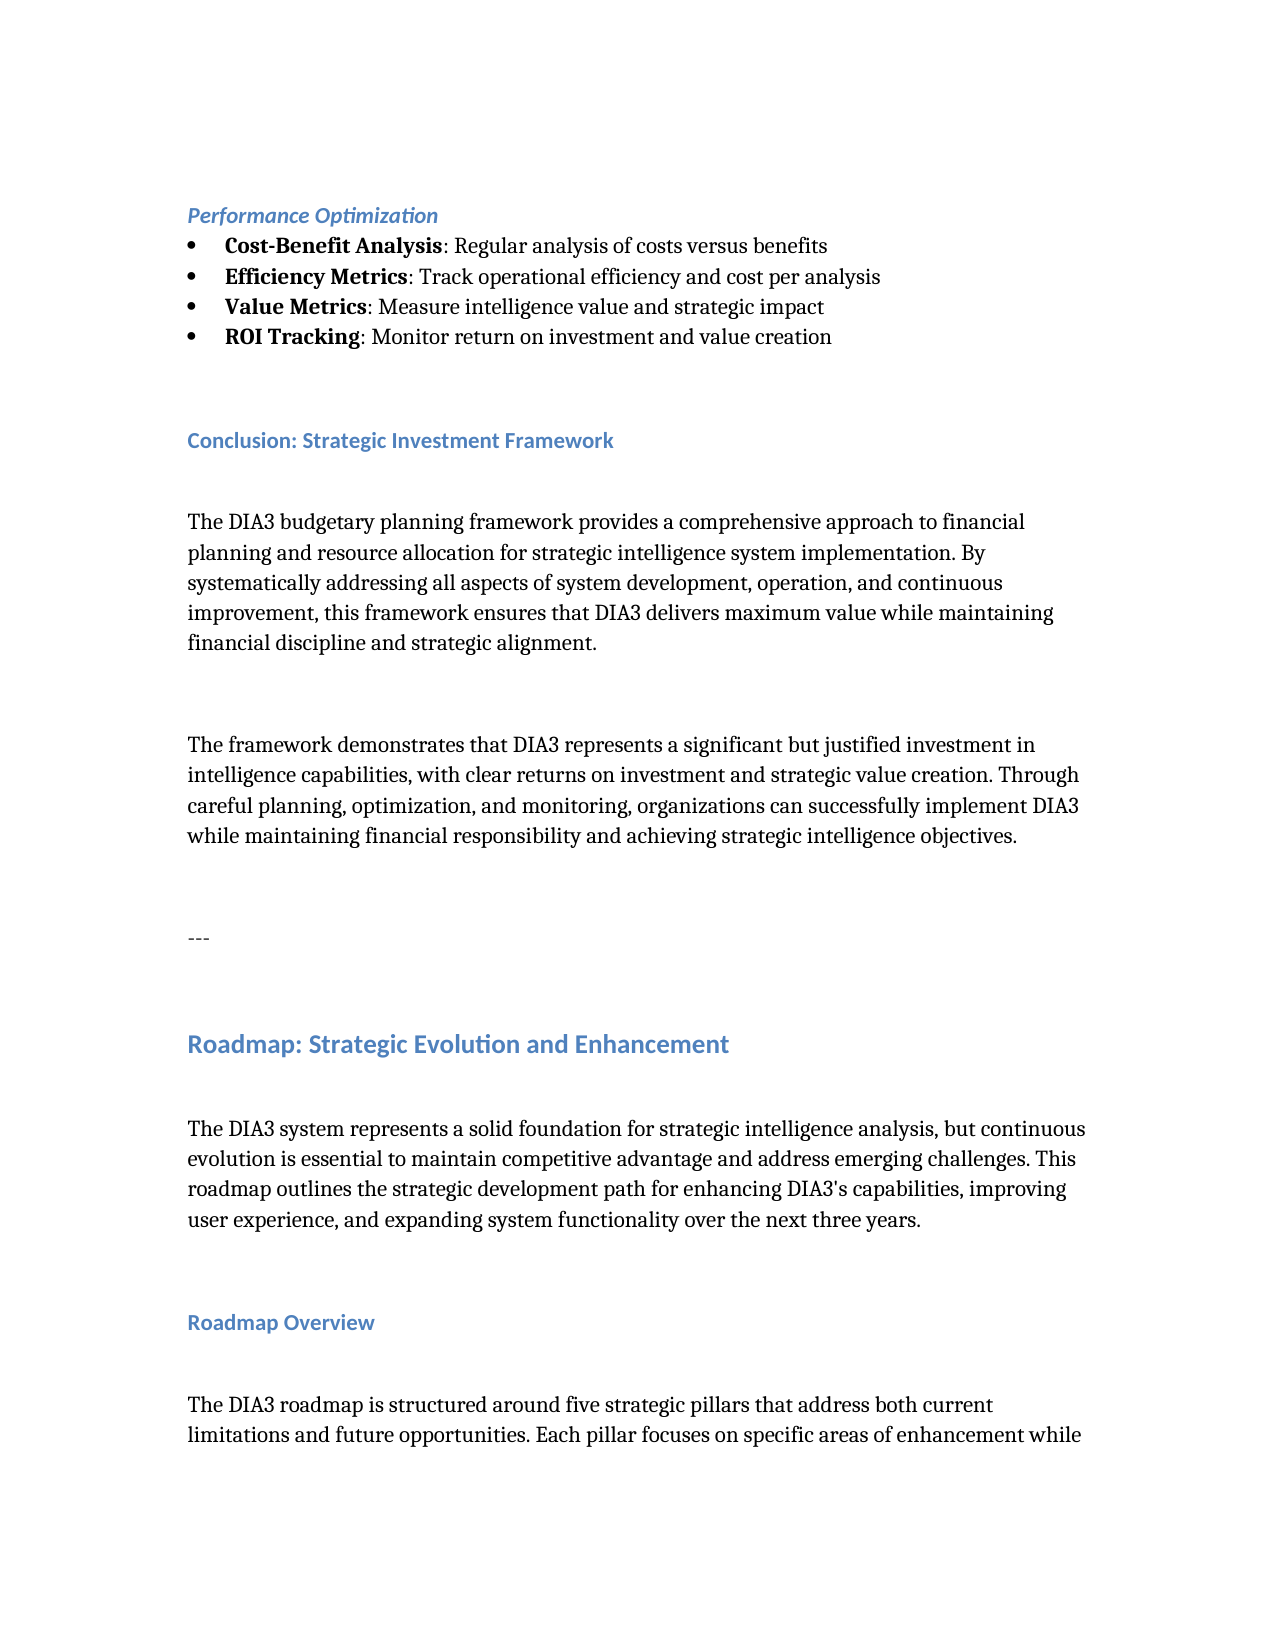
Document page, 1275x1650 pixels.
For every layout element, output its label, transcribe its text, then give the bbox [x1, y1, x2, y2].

subtitle Roadmap Overview [187, 1308, 1087, 1337]
list Cost-Benefit Analysis: Regular analysis of costs versus benefits [187, 233, 1087, 259]
text The DIA3 budgetary planning framework provides a comprehensive approach to financial planning and resource allocation for strategic intelligence system implementation. By systematically addressing all aspects of system development, operation, and continuous improvement, this framework ensures that DIA3 delivers maximum value while maintaining financial discipline and strategic alignment. [187, 509, 1087, 656]
text --- [187, 925, 1087, 951]
list ROI Tracking: Monitor return on investment and value creation [187, 324, 1087, 350]
subtitle Roadmap: Strategic Evolution and Enhancement [187, 1027, 1087, 1060]
list Value Metrics: Measure intelligence value and strategic impact [187, 294, 1087, 320]
text The framework demonstrates that DIA3 represents a significant but justified investment in intelligence capabilities, with clear returns on investment and strategic value creation. Through careful planning, optimization, and monitoring, organizations can successfully implement DIA3 while maintaining financial responsibility and achieving strategic intelligence objectives. [187, 732, 1087, 849]
list Efficiency Metrics: Track operational efficiency and cost per analysis [187, 263, 1087, 290]
text The DIA3 system represents a solid foundation for strategic intelligence analysis, but continuous evolution is essential to maintain competitive advantage and address emerging challenges. This roadmap outlines the strategic development path for enhancing DIA3's capabilities, improving user experience, and expanding system functionality over the next three years. [187, 1116, 1087, 1233]
subtitle Conclusion: Strategic Investment Framework [187, 426, 1087, 454]
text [187, 1392, 1087, 1448]
subtitle Performance Optimization [187, 201, 1087, 229]
